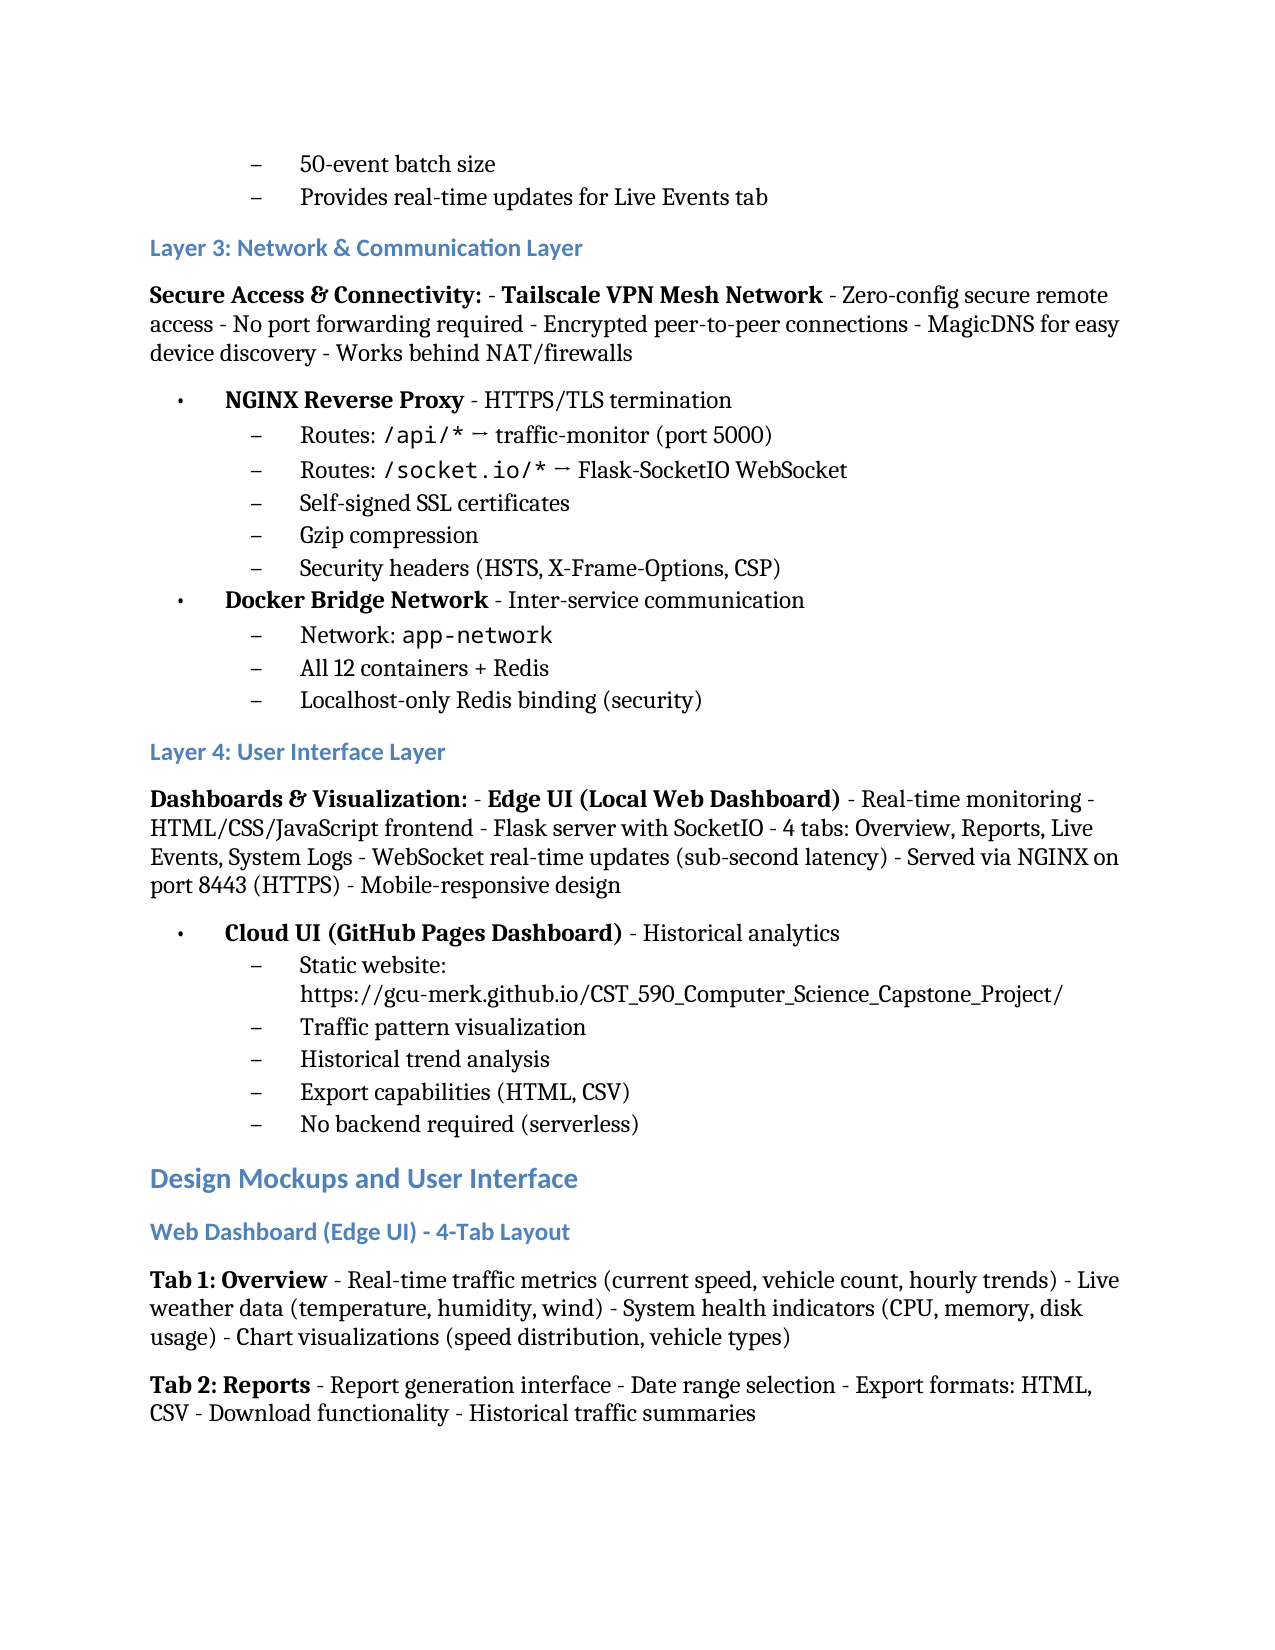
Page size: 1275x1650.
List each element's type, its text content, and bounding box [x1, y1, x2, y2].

list NGINX Reverse Proxy - HTTPS/TLS termination [175, 386, 1125, 415]
list No backend required (serverless) [250, 1110, 1125, 1139]
list Gzip compression [250, 521, 1125, 550]
list Historical trend analysis [250, 1045, 1125, 1074]
list Network: app-network [250, 619, 1125, 650]
list 50-event batch size [250, 150, 1125, 179]
list Traffic pattern visualization [250, 1013, 1125, 1041]
list Export capabilities (HTML, CSV) [250, 1078, 1125, 1106]
subtitle Web Dashboard (Edge UI) - 4-Tab Layout [150, 1216, 1125, 1247]
subtitle Layer 3: Network & Communication Layer [150, 232, 1125, 263]
list Routes: /api/* → traffic-monitor (port 5000) [250, 419, 1125, 450]
list Security headers (HSTS, X-Frame-Options, CSP) [250, 554, 1125, 583]
list Cloud UI (GitHub Pages Dashboard) - Historical analytics [175, 919, 1125, 948]
list Self-signed SSL certificates [250, 489, 1125, 518]
subtitle Design Mockups and User Interface [150, 1160, 1125, 1195]
list Localhost-only Redis binding (security) [250, 686, 1125, 715]
list Provides real-time updates for Live Events tab [250, 182, 1125, 211]
subtitle Layer 4: User Interface Layer [150, 736, 1125, 766]
text Dashboards & Visualization: - Edge UI (Local Web Dashboard) - Real-time monitoring - HTML/CSS/JavaScript frontend - Flask server with SocketIO - 4 tabs: Overview, Reports, Live Events, System Logs - WebSocket real-time updates (sub-second latency) - Served via NGINX on port 8443 (HTTPS) - Mobile-responsive design [150, 785, 1125, 900]
text Tab 2: Reports - Report generation interface - Date range selection - Export formats: HTML, CSV - Download functionality - Historical traffic summaries [150, 1371, 1125, 1428]
list Docker Bridge Network - Inter-service communication [175, 586, 1125, 615]
list Routes: /socket.io/* → Flask-SocketIO WebSocket [250, 454, 1125, 485]
text Secure Access & Connectivity: - Tailscale VPN Mesh Network - Zero-config secure remote access - No port forwarding required - Encrypted peer-to-peer connections - MagicDNS for easy device discovery - Works behind NAT/firewalls [150, 281, 1125, 368]
list Static website: https://gcu-merk.github.io/CST_590_Computer_Science_Capstone_Project/ [250, 951, 1125, 1009]
text Tab 1: Overview - Real-time traffic metrics (current speed, vehicle count, hourly trends) - Live weather data (temperature, humidity, wind) - System health indicators (CPU, memory, disk usage) - Chart visualizations (speed distribution, vehicle types) [150, 1266, 1125, 1352]
list All 12 containers + Redis [250, 654, 1125, 683]
